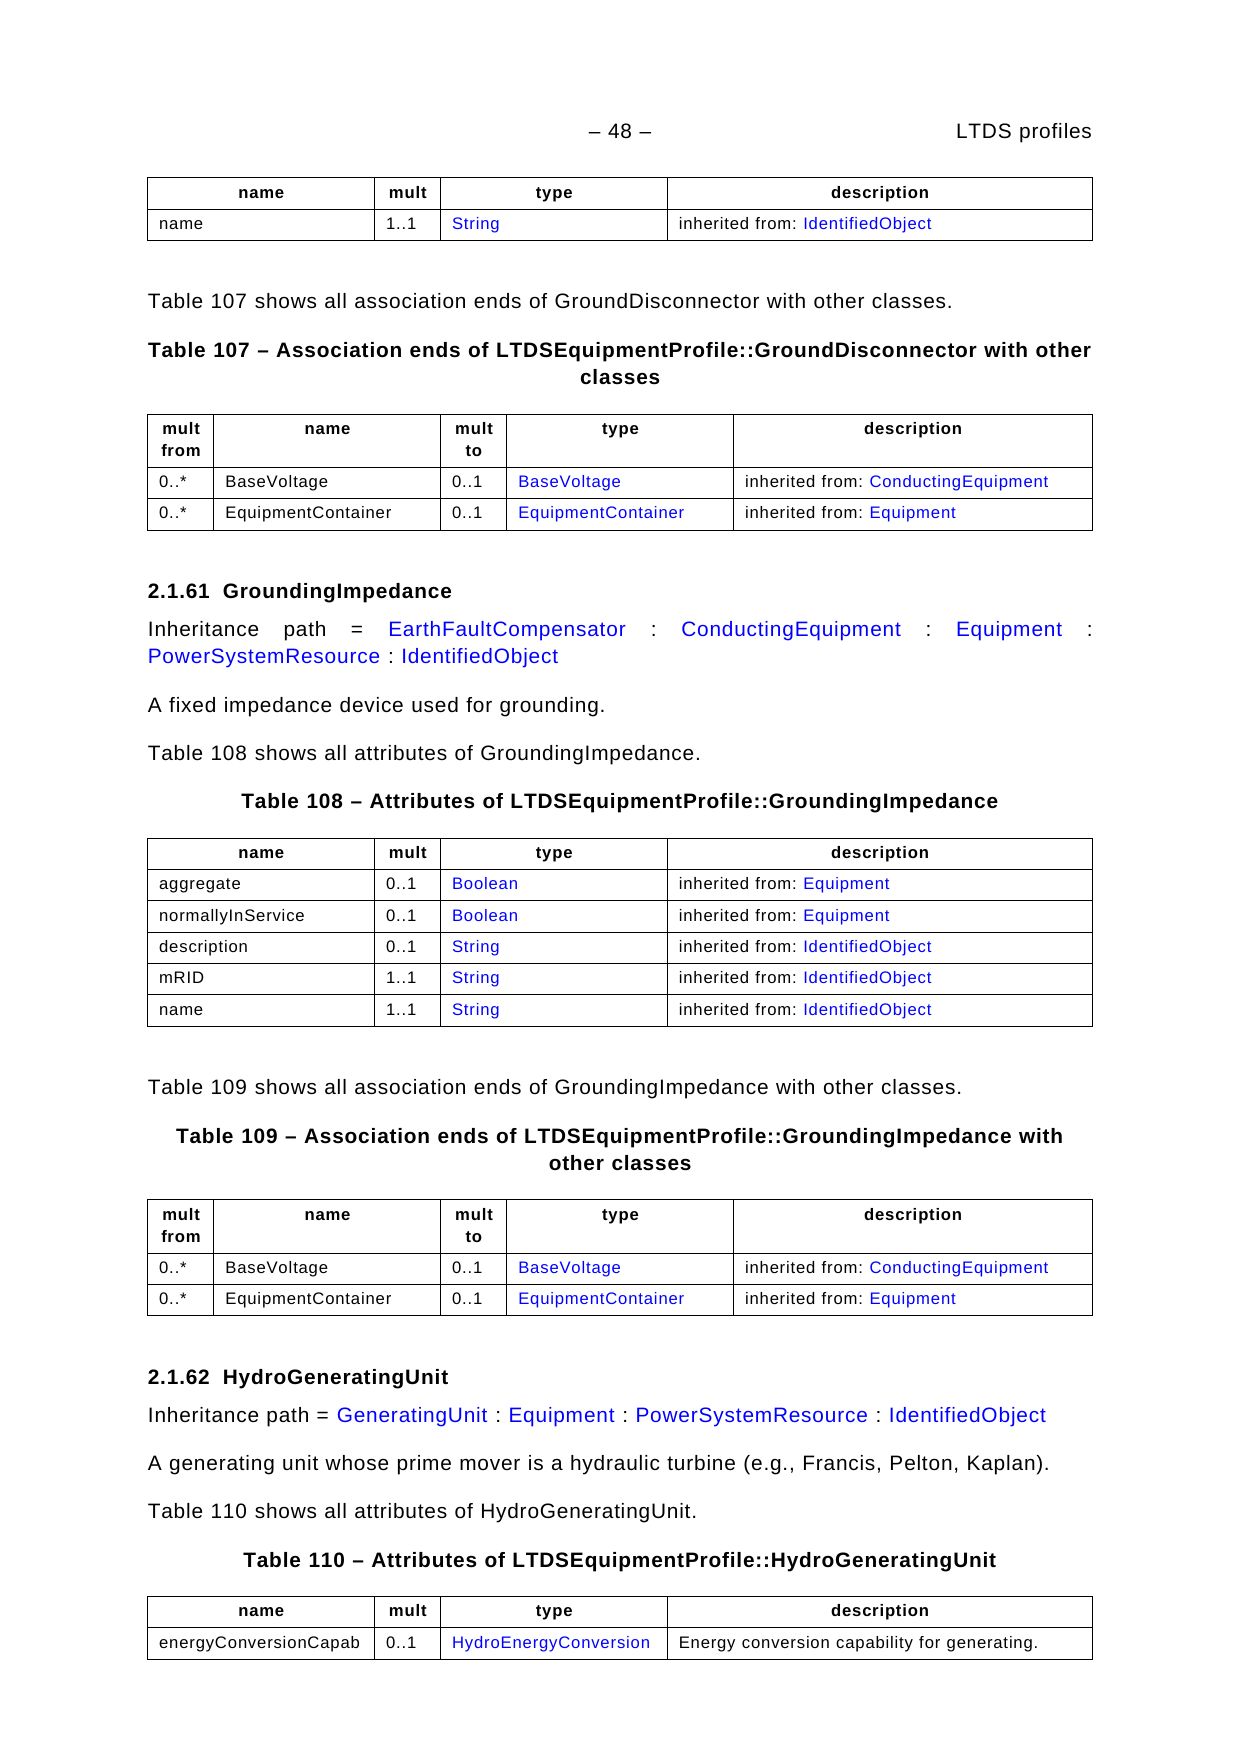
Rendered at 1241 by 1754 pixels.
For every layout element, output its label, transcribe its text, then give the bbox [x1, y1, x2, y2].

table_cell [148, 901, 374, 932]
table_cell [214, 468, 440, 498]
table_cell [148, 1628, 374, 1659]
subtitle HydroGeneratingUnit [148, 1365, 1092, 1389]
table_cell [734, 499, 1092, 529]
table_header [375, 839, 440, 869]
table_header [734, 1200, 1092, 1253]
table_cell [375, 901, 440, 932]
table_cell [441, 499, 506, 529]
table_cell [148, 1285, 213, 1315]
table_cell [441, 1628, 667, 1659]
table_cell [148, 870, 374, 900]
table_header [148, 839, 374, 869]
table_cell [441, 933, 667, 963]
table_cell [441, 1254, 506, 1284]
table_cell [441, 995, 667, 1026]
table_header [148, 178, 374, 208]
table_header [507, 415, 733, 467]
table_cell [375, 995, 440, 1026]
title Table 107 – Association ends of LTDSEquipmentProfile::GroundDisconnector with other classes [148, 338, 1092, 389]
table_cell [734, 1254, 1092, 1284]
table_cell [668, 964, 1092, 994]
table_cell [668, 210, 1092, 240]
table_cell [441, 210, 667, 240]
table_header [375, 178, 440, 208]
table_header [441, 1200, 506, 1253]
text A fixed impedance device used for grounding. [148, 693, 1092, 717]
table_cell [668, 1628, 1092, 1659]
text A generating unit whose prime mover is a hydraulic turbine (e.g., Francis, Pelton, Kaplan). [148, 1451, 1092, 1475]
text Table 109 shows all association ends of GroundingImpedance with other classes. [148, 1075, 1092, 1099]
text Table 107 shows all association ends of GroundDisconnector with other classes. [148, 289, 1092, 313]
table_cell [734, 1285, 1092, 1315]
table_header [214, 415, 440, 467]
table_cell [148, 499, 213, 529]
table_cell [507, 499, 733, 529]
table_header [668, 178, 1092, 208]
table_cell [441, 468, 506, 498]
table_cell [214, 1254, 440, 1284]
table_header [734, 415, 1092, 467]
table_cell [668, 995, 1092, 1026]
text Inheritance path = EarthFaultCompensator : ConductingEquipment : Equipment : PowerSystemResource : IdentifiedObject [148, 617, 1092, 668]
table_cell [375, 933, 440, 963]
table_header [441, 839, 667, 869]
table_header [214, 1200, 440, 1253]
title Table 110 – Attributes of LTDSEquipmentProfile::HydroGeneratingUnit [148, 1548, 1092, 1572]
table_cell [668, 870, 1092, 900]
subtitle GroundingImpedance [148, 579, 1092, 603]
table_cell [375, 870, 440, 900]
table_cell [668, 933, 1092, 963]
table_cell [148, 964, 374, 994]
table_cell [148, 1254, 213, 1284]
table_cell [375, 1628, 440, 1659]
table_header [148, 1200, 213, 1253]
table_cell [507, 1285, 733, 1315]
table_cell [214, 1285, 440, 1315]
title Table 108 – Attributes of LTDSEquipmentProfile::GroundingImpedance [148, 789, 1092, 813]
text Inheritance path = GeneratingUnit : Equipment : PowerSystemResource : IdentifiedObject [148, 1403, 1092, 1427]
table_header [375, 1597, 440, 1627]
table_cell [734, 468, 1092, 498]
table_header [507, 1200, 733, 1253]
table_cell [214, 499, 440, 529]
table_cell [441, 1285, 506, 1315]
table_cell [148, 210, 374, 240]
title Table 109 – Association ends of LTDSEquipmentProfile::GroundingImpedance with other classes [148, 1123, 1092, 1175]
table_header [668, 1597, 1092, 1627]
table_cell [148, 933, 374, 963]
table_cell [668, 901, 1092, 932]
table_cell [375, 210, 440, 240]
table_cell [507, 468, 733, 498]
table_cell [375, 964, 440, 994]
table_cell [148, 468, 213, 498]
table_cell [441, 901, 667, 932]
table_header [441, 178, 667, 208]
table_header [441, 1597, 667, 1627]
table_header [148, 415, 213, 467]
text Table 108 shows all attributes of GroundingImpedance. [148, 741, 1092, 765]
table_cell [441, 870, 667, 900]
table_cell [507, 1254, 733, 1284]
text Table 110 shows all attributes of HydroGeneratingUnit. [148, 1499, 1092, 1523]
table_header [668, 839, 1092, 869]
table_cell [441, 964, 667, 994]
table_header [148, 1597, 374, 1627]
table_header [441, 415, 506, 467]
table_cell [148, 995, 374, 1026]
